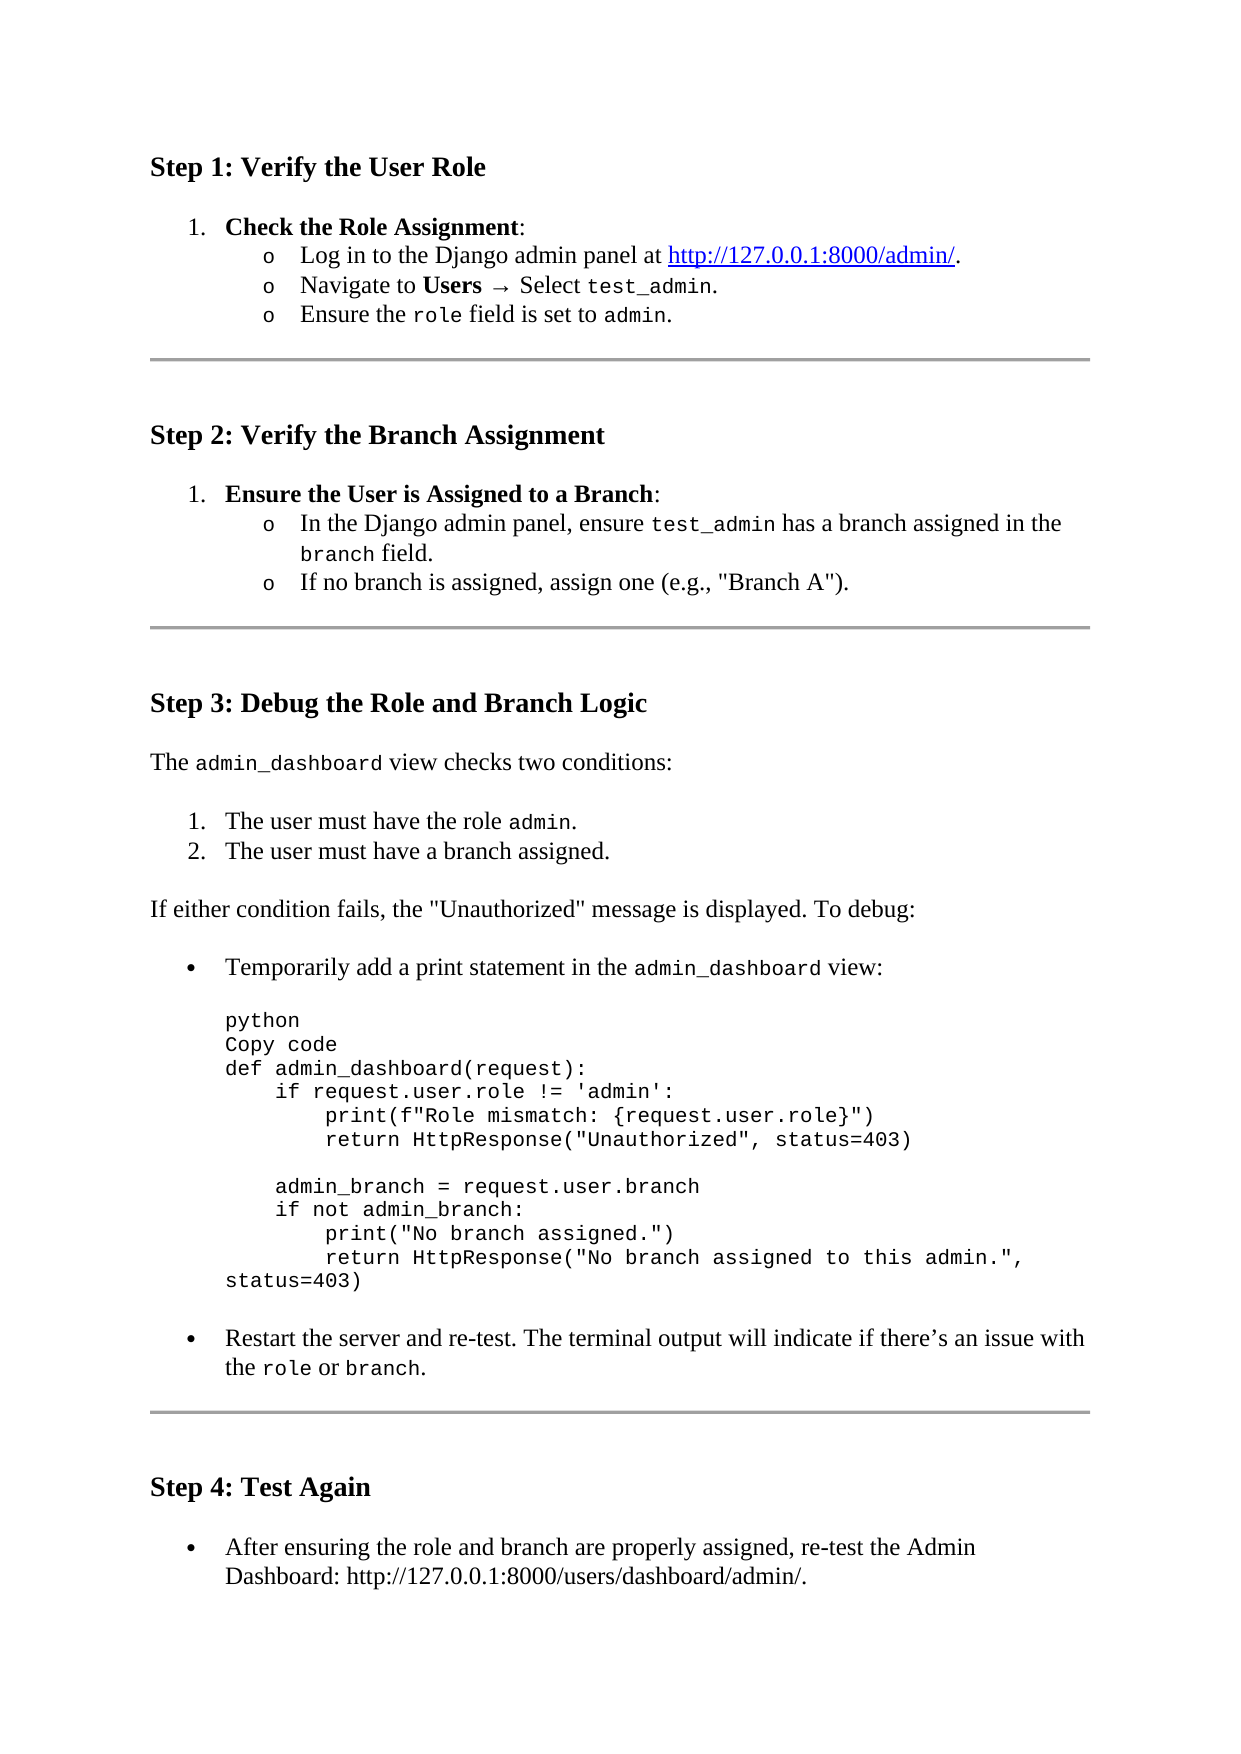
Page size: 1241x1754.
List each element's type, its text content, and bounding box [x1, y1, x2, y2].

text The admin_dashboard view checks two conditions: [150, 747, 1090, 777]
list After ensuring the role and branch are properly assigned, re-test the Admin Dashboard: http://127.0.0.1:8000/users/dashboard/admin/. [187, 1532, 1090, 1589]
list Log in to the Django admin panel at http://127.0.0.1:8000/admin/. [262, 240, 1090, 270]
list Ensure the User is Assigned to a Branch: [187, 479, 1090, 508]
text def admin_dashboard(request): [225, 1058, 1090, 1081]
list Navigate to Users → Select test_admin. [262, 270, 1090, 299]
list The user must have the role admin. [187, 806, 1090, 836]
text admin_branch = request.user.branch [225, 1176, 1090, 1199]
text Step 3: Debug the Role and Branch Logic [150, 686, 1090, 718]
text return HttpResponse("Unauthorized", status=403) [225, 1128, 1090, 1152]
list The user must have a branch assigned. [187, 836, 1090, 864]
text return HttpResponse("No branch assigned to this admin.", status=403) [225, 1247, 1090, 1294]
text print("No branch assigned.") [225, 1223, 1090, 1247]
text if request.user.role != 'admin': [225, 1081, 1090, 1105]
list Check the Role Assignment: [187, 212, 1090, 240]
text python [225, 1010, 1090, 1034]
list Restart the server and re-test. The terminal output will indicate if there’s an issue with the role or branch. [187, 1323, 1090, 1382]
list In the Django admin panel, ensure test_admin has a branch assigned in the branch field. [262, 508, 1090, 567]
text print(f"Role mismatch: {request.user.role}") [225, 1105, 1090, 1128]
text if not admin_branch: [225, 1199, 1090, 1223]
list Temporarily add a print statement in the admin_dashboard view: [187, 952, 1090, 981]
text Copy code [225, 1034, 1090, 1058]
text Step 4: Test Again [150, 1470, 1090, 1503]
text If either condition fails, the "Unauthorized" message is displayed. To debug: [150, 894, 1090, 922]
text Step 2: Verify the Branch Assignment [150, 418, 1090, 450]
text Step 1: Verify the User Role [150, 150, 1090, 182]
list Ensure the role field is set to admin. [262, 299, 1090, 329]
list If no branch is assigned, assign one (e.g., "Branch A"). [262, 567, 1090, 597]
